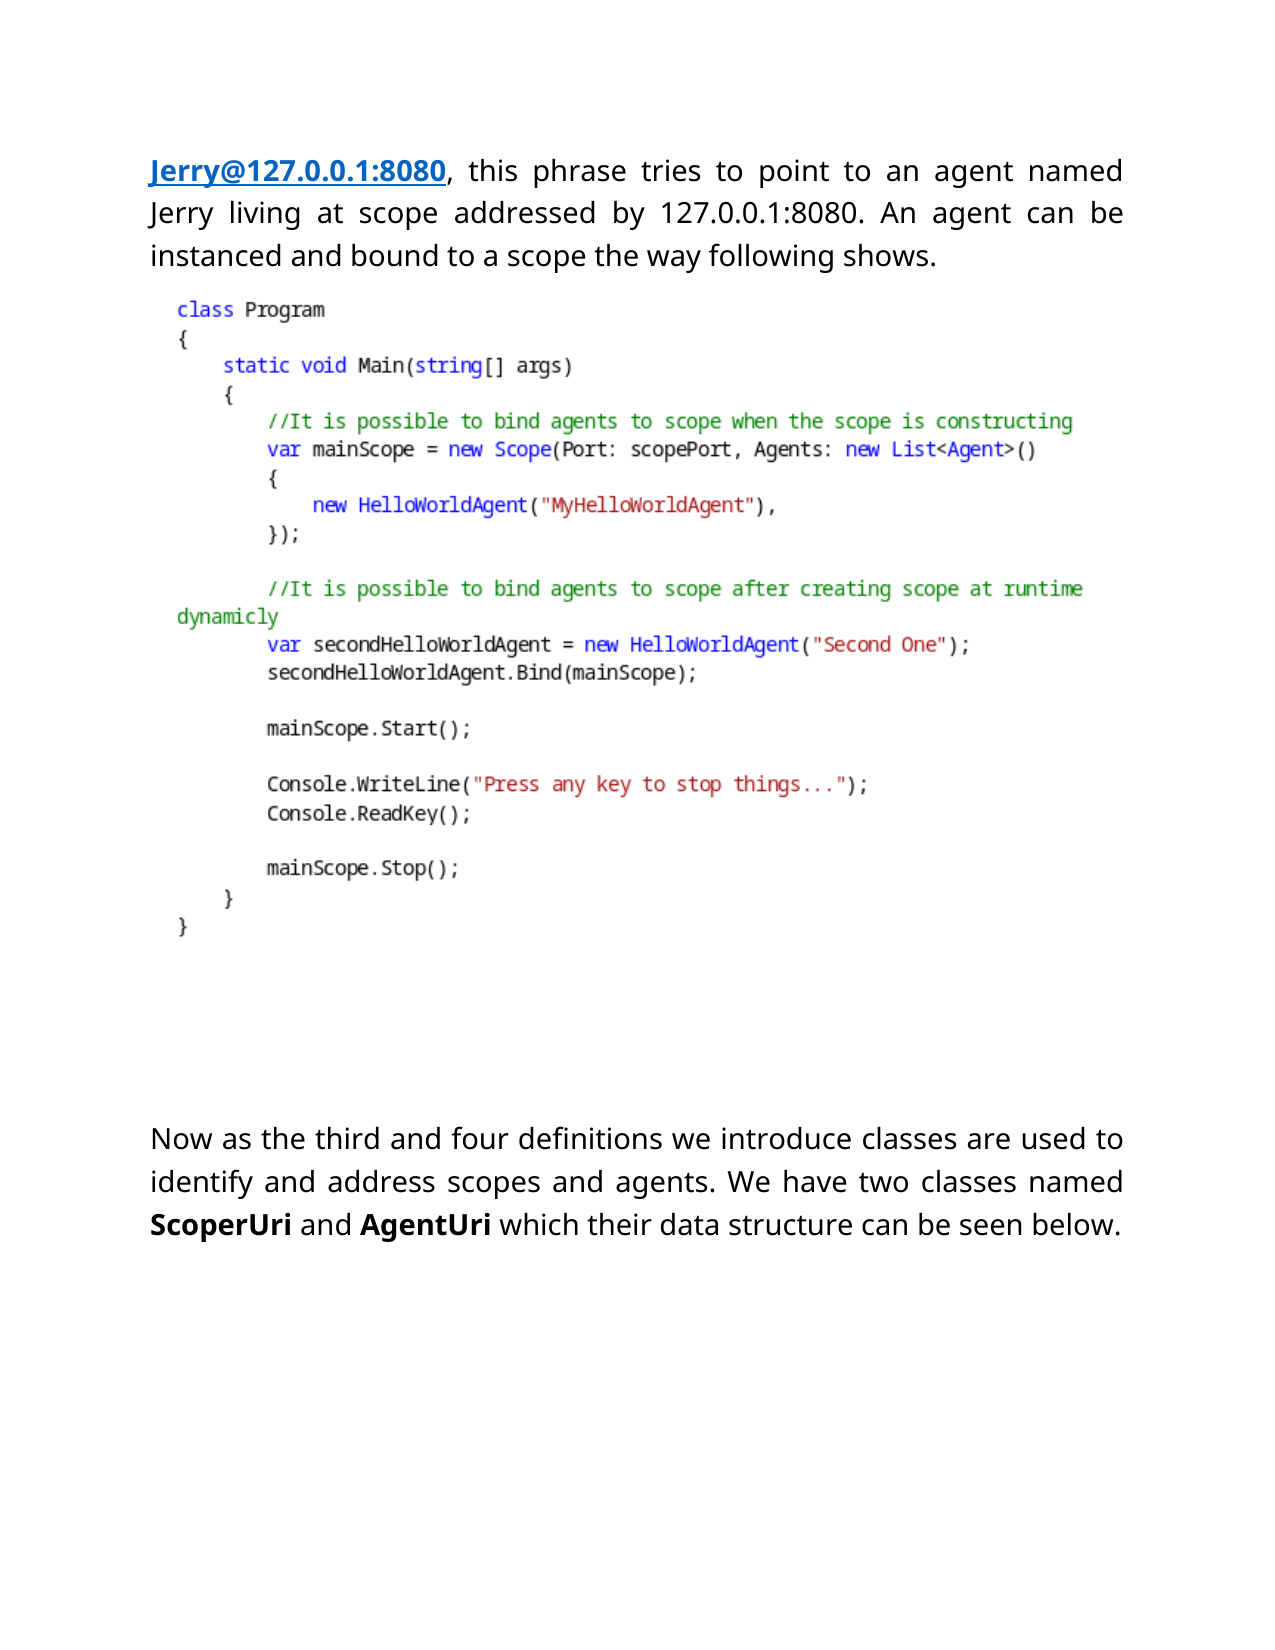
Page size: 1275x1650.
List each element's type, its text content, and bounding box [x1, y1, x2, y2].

text Now as the third and four definitions we introduce classes are used to identify and address scopes and agents. We have two classes named ScoperUri and AgentUri which their data structure can be seen below. [150, 1118, 1125, 1244]
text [150, 150, 1125, 275]
